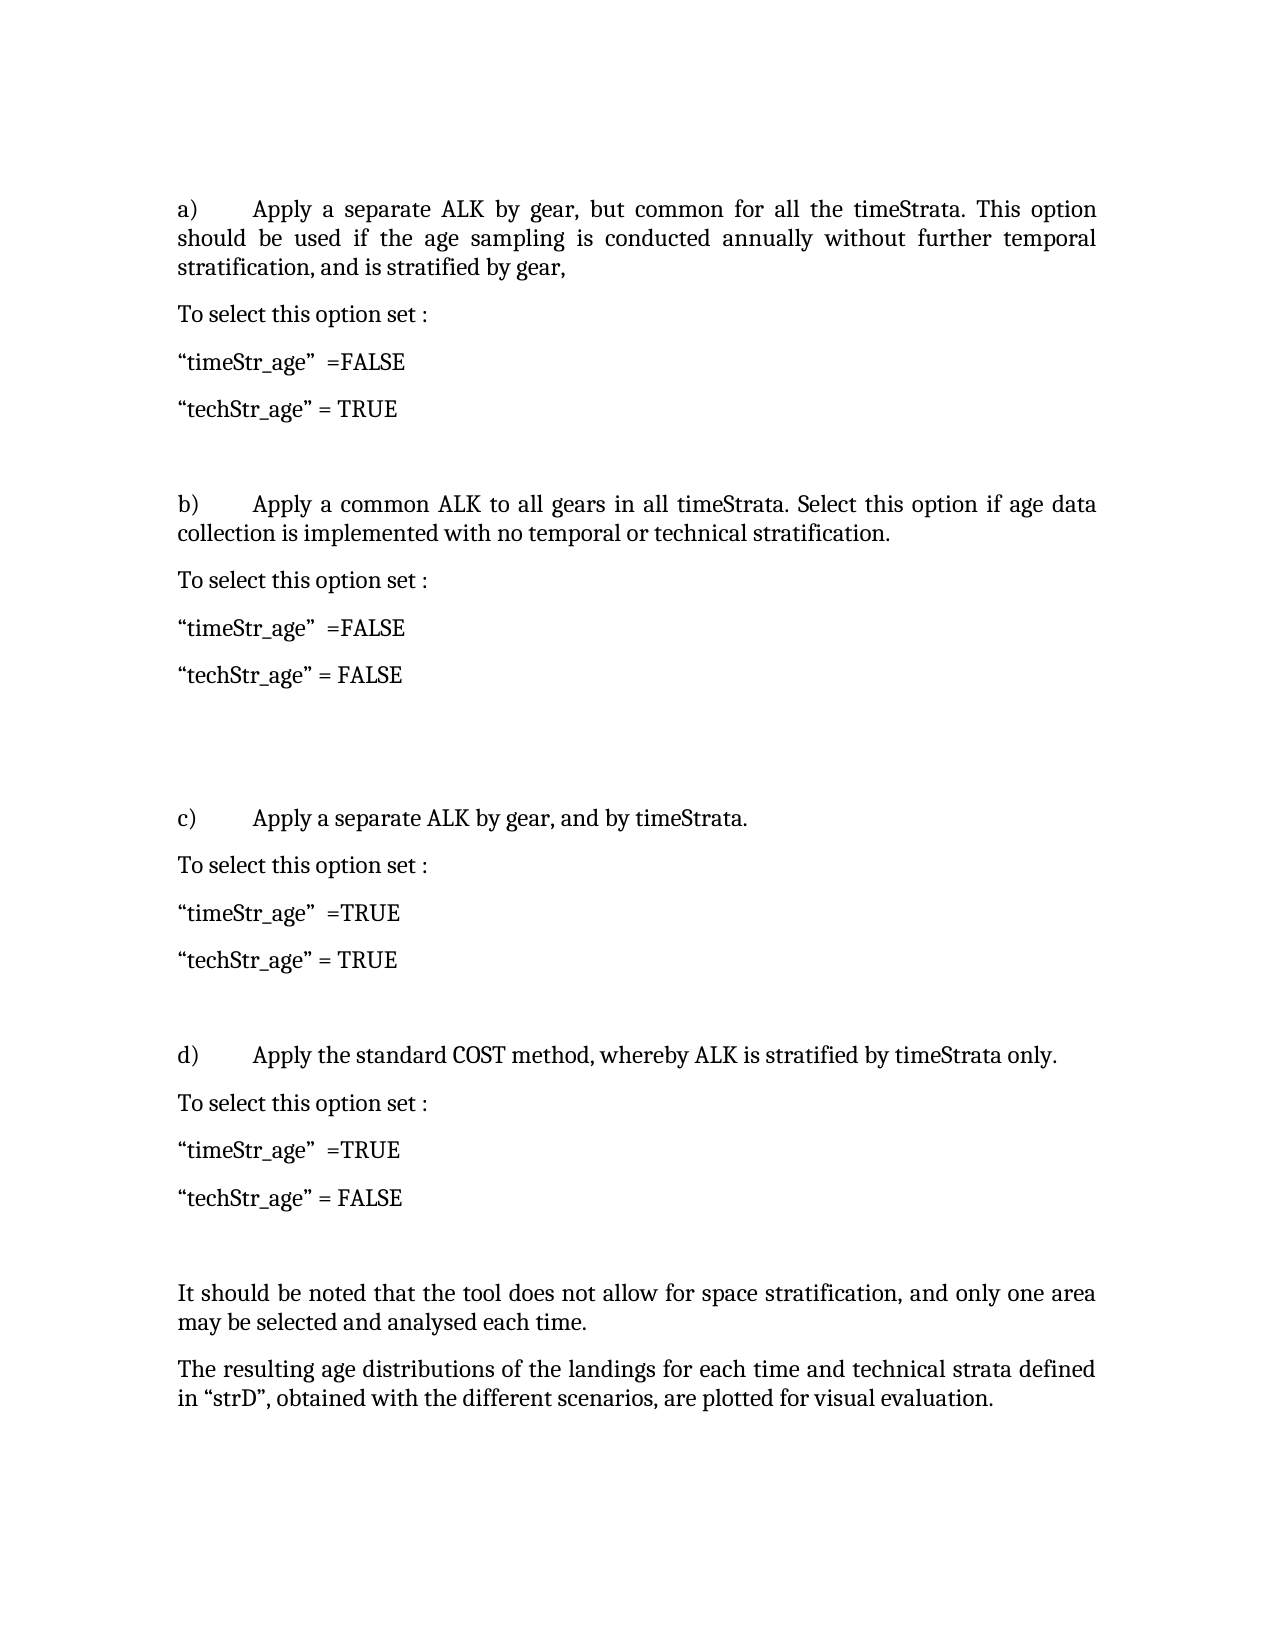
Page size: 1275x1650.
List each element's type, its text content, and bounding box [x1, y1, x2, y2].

text c) Apply a separate ALK by gear, and by timeStrata. [177, 804, 1098, 833]
text It should be noted that the tool does not allow for space stratification, and only one area may be selected and analysed each time. [177, 1279, 1098, 1336]
text To select this option set : [177, 1089, 1098, 1118]
text To select this option set : [177, 300, 1098, 329]
text “techStr_age” = FALSE [177, 661, 1098, 690]
text a) Apply a separate ALK by gear, but common for all the timeStrata. This option should be used if the age sampling is conducted annually without further temporal stratification, and is stratified by gear, [177, 195, 1098, 281]
text b) Apply a common ALK to all gears in all timeStrata. Select this option if age data collection is implemented with no temporal or technical stratification. [177, 490, 1098, 548]
text “techStr_age” = TRUE [177, 395, 1098, 424]
text To select this option set : [177, 851, 1098, 880]
text “timeStr_age” =FALSE [177, 614, 1098, 643]
text The resulting age distributions of the landings for each time and technical strata defined in “strD”, obtained with the different scenarios, are plotted for visual evaluation. [177, 1355, 1098, 1413]
text d) Apply the standard COST method, whereby ALK is stratified by timeStrata only. [177, 1041, 1098, 1070]
text “timeStr_age” =TRUE [177, 899, 1098, 928]
text “techStr_age” = FALSE [177, 1184, 1098, 1213]
text “techStr_age” = TRUE [177, 946, 1098, 975]
text “timeStr_age” =TRUE [177, 1136, 1098, 1165]
text To select this option set : [177, 566, 1098, 595]
text “timeStr_age” =FALSE [177, 348, 1098, 376]
